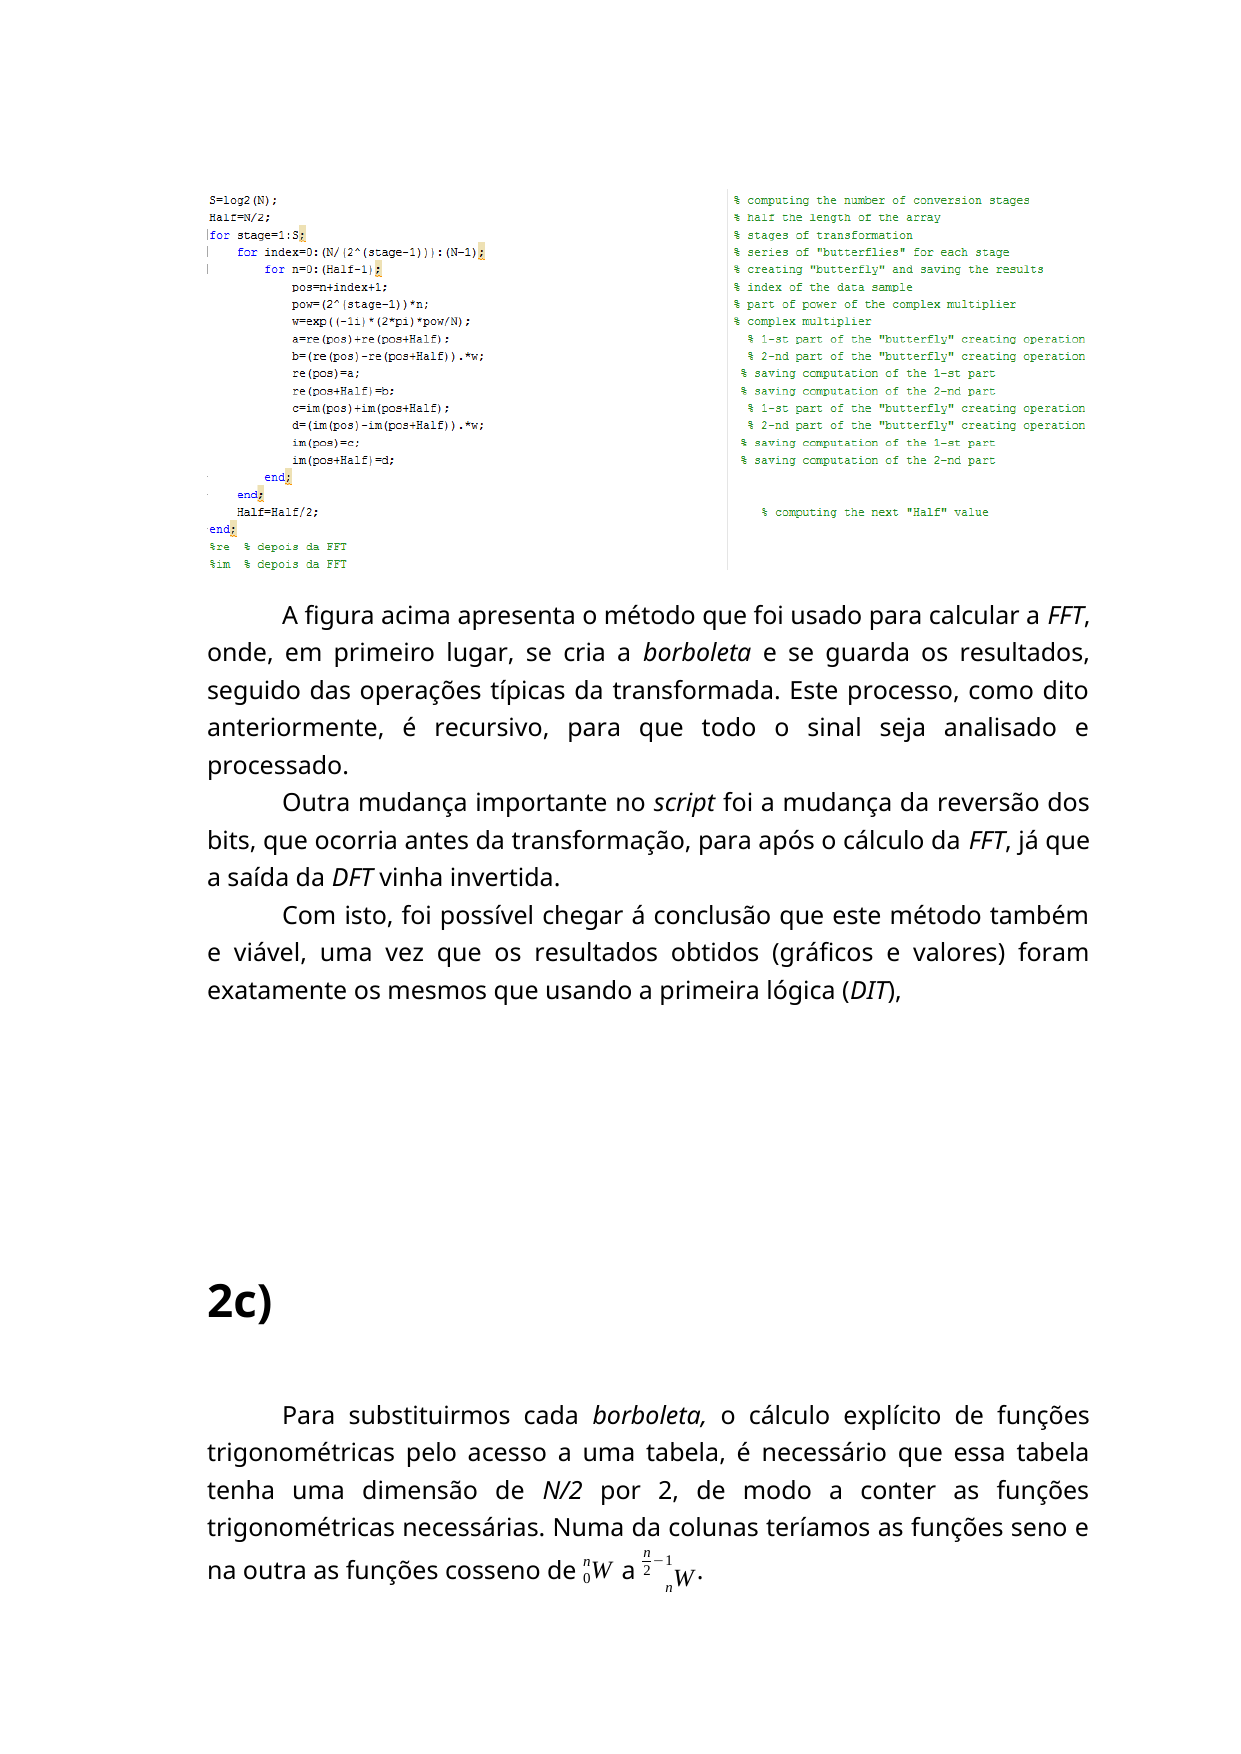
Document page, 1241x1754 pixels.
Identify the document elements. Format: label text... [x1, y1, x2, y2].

subtitle 2c) [207, 1269, 1090, 1331]
text Com isto, foi possível chegar á conclusão que este método também e viável, uma vez que os resultados obtidos (gráficos e valores) foram exatamente os mesmos que usando a primeira lógica (DIT), [207, 894, 1090, 1006]
picture [207, 189, 1087, 570]
text Outra mudança importante no script foi a mudança da reversão dos bits, que ocorria antes da transformação, para após o cálculo da FFT, já que a saída da DFT vinha invertida. [207, 781, 1090, 894]
text Para substituirmos cada borboleta, o cálculo explícito de funções trigonométricas pelo acesso a uma tabela, é necessário que essa tabela tenha uma dimensão de N/2 por 2, de modo a conter as funções trigonométricas necessárias. Numa da colunas teríamos as funções seno e na outra as funções cosseno de a . [207, 1394, 1090, 1596]
